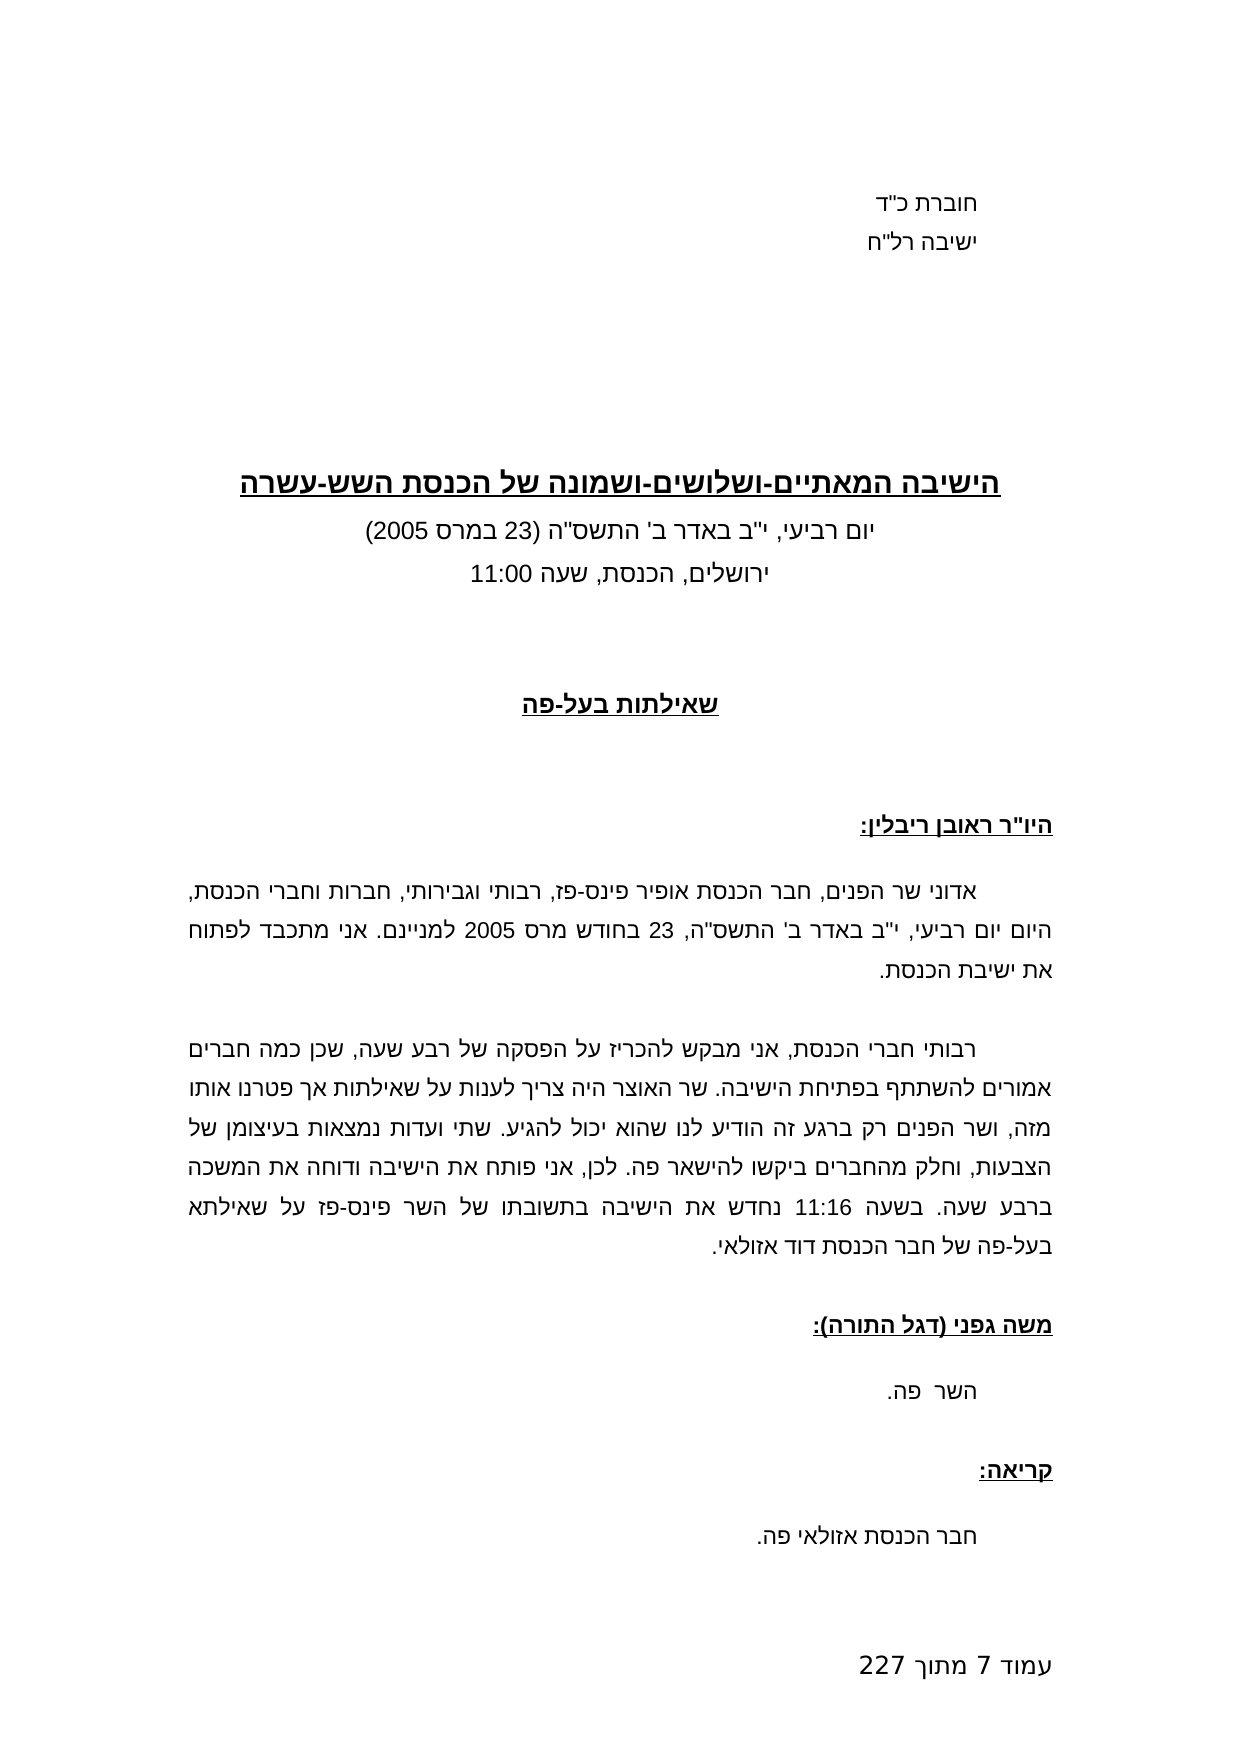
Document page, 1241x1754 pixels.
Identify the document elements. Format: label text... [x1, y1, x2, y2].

text היו"ר ראובן ריבלין: [187, 812, 1053, 838]
text ירושלים, הכנסת, שעה 11:00 [187, 559, 1053, 588]
text שאילתות בעל-פה [187, 690, 1053, 718]
text משה גפני (דגל התורה): [187, 1312, 1053, 1338]
text אדוני שר הפנים, חבר הכנסת אופיר פינס-פז, רבותי וגבירותי, חברות וחברי הכנסת, היום יום רביעי, י"ב באדר ב' התשס"ה, 23 בחודש מרס 2005 למניינם. אני מתכבד לפתוח את ישיבת הכנסת. [187, 878, 1053, 983]
text רבותי חברי הכנסת, אני מבקש להכריז על הפסקה של רבע שעה, שכן כמה חברים אמורים להשתתף בפתיחת הישיבה. שר האוצר היה צריך לענות על שאילתות אך פטרנו אותו מזה, ושר הפנים רק ברגע זה הודיע לנו שהוא יכול להגיע. שתי ועדות נמצאות בעיצומן של הצבעות, וחלק מהחברים ביקשו להישאר פה. לכן, אני פותח את הישיבה ודוחה את המשכה ברבע שעה. בשעה 11:16 נחדש את הישיבה בתשובתו של השר פינס-פז על שאילתא בעל-פה של חבר הכנסת דוד אזולאי. [187, 1036, 1053, 1259]
text יום רביעי, י"ב באדר ב' התשס"ה (23 במרס 2005) [187, 516, 1053, 545]
text הישיבה המאתיים-ושלושים-ושמונה של הכנסת השש-עשרה [187, 466, 1053, 499]
text השר פה. [187, 1378, 1053, 1404]
text חבר הכנסת אזולאי פה. [187, 1523, 1053, 1549]
text ישיבה רל"ח [187, 229, 1053, 255]
text חוברת כ"ד [187, 189, 1053, 216]
text קריאה: [187, 1457, 1053, 1483]
